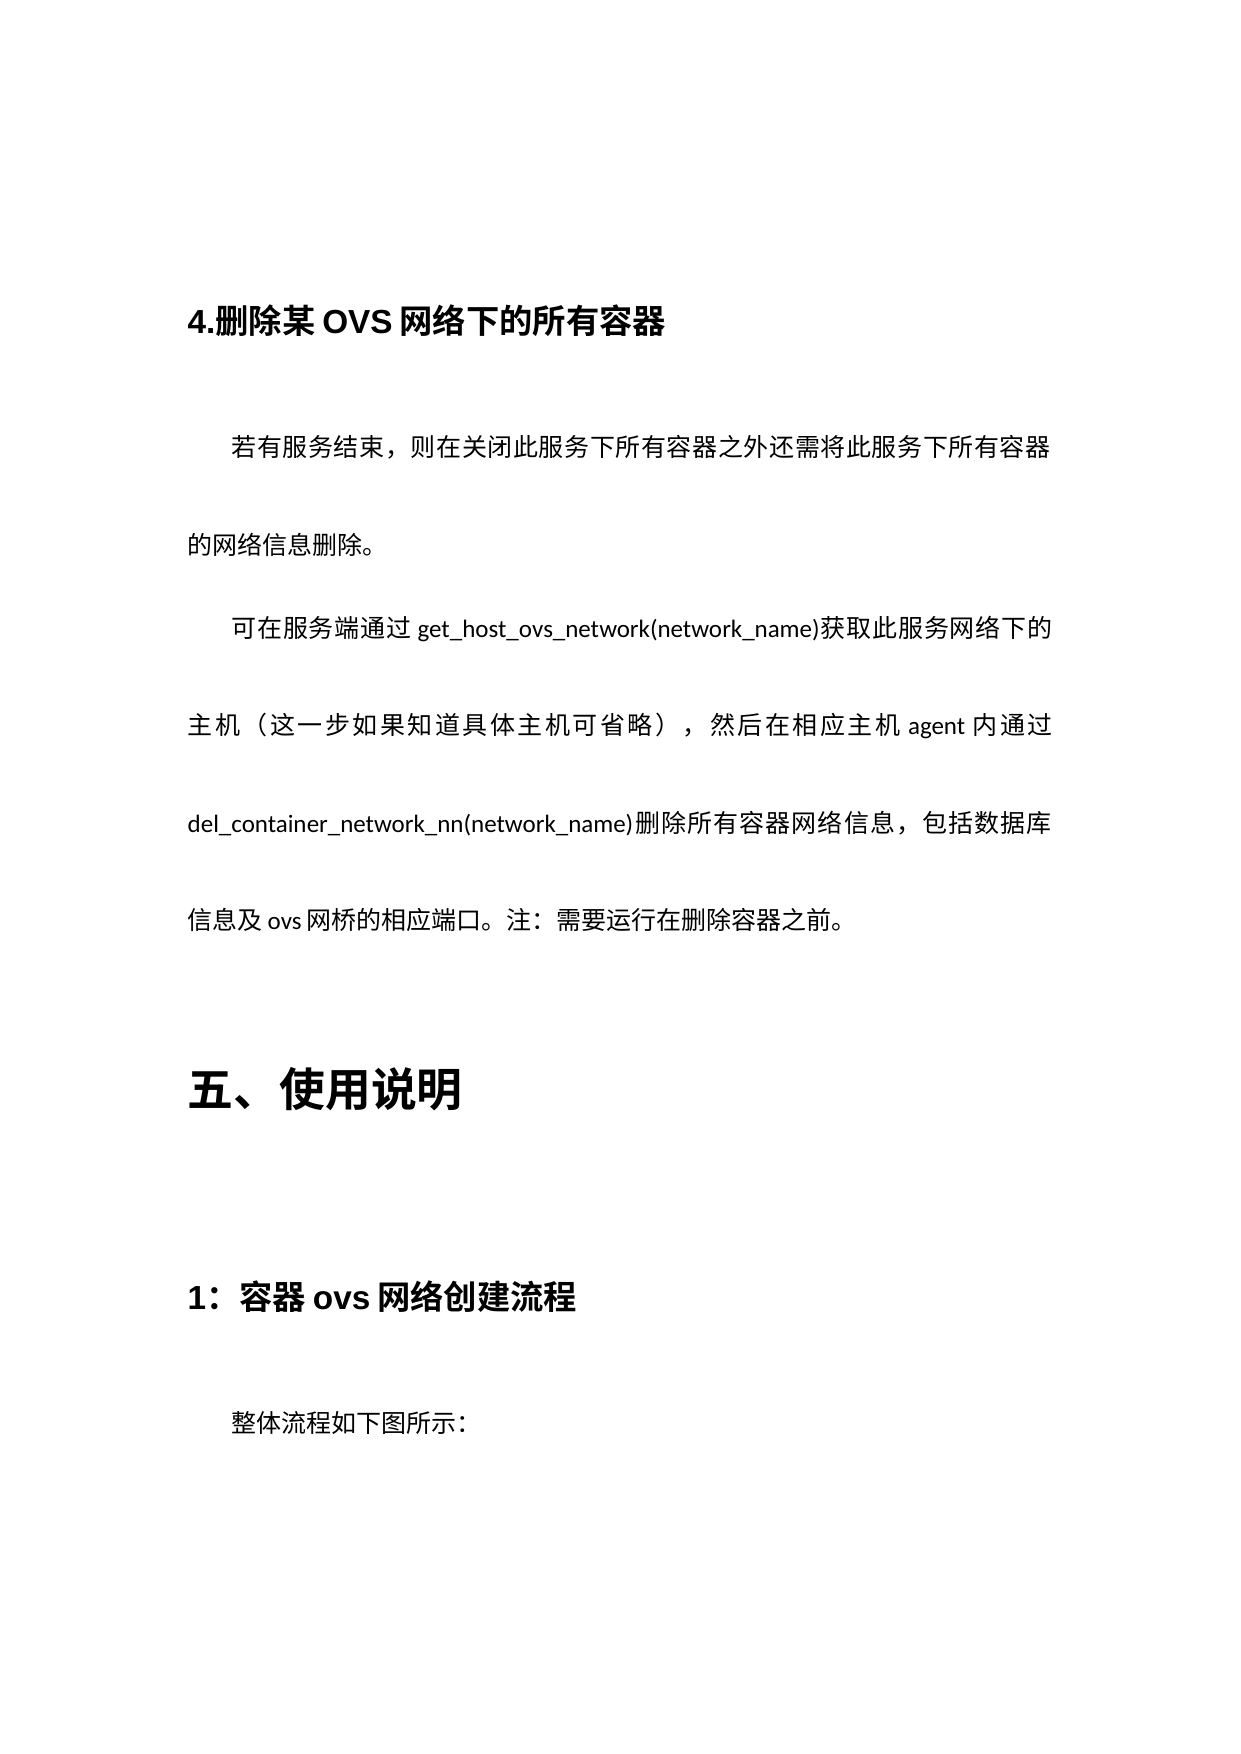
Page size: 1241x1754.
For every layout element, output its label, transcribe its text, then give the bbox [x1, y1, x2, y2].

text 可在服务端通过get_host_ovs_network(network_name)获取此服务网络下的主机（这一步如果知道具体主机可省略），然后在相应主机agent内通过del_container_network_nn(network_name)删除所有容器网络信息，包括数据库信息及ovs网桥的相应端口。注：需要运行在删除容器之前。 [187, 594, 1053, 951]
text 若有服务结束，则在关闭此服务下所有容器之外还需将此服务下所有容器的网络信息删除。 [187, 413, 1053, 576]
subtitle 1：容器ovs网络创建流程 [187, 1262, 1053, 1327]
subtitle 4.删除某OVS网络下的所有容器 [187, 287, 1053, 352]
subtitle 使用说明 [187, 1037, 1053, 1135]
text 整体流程如下图所示： [187, 1389, 1053, 1454]
